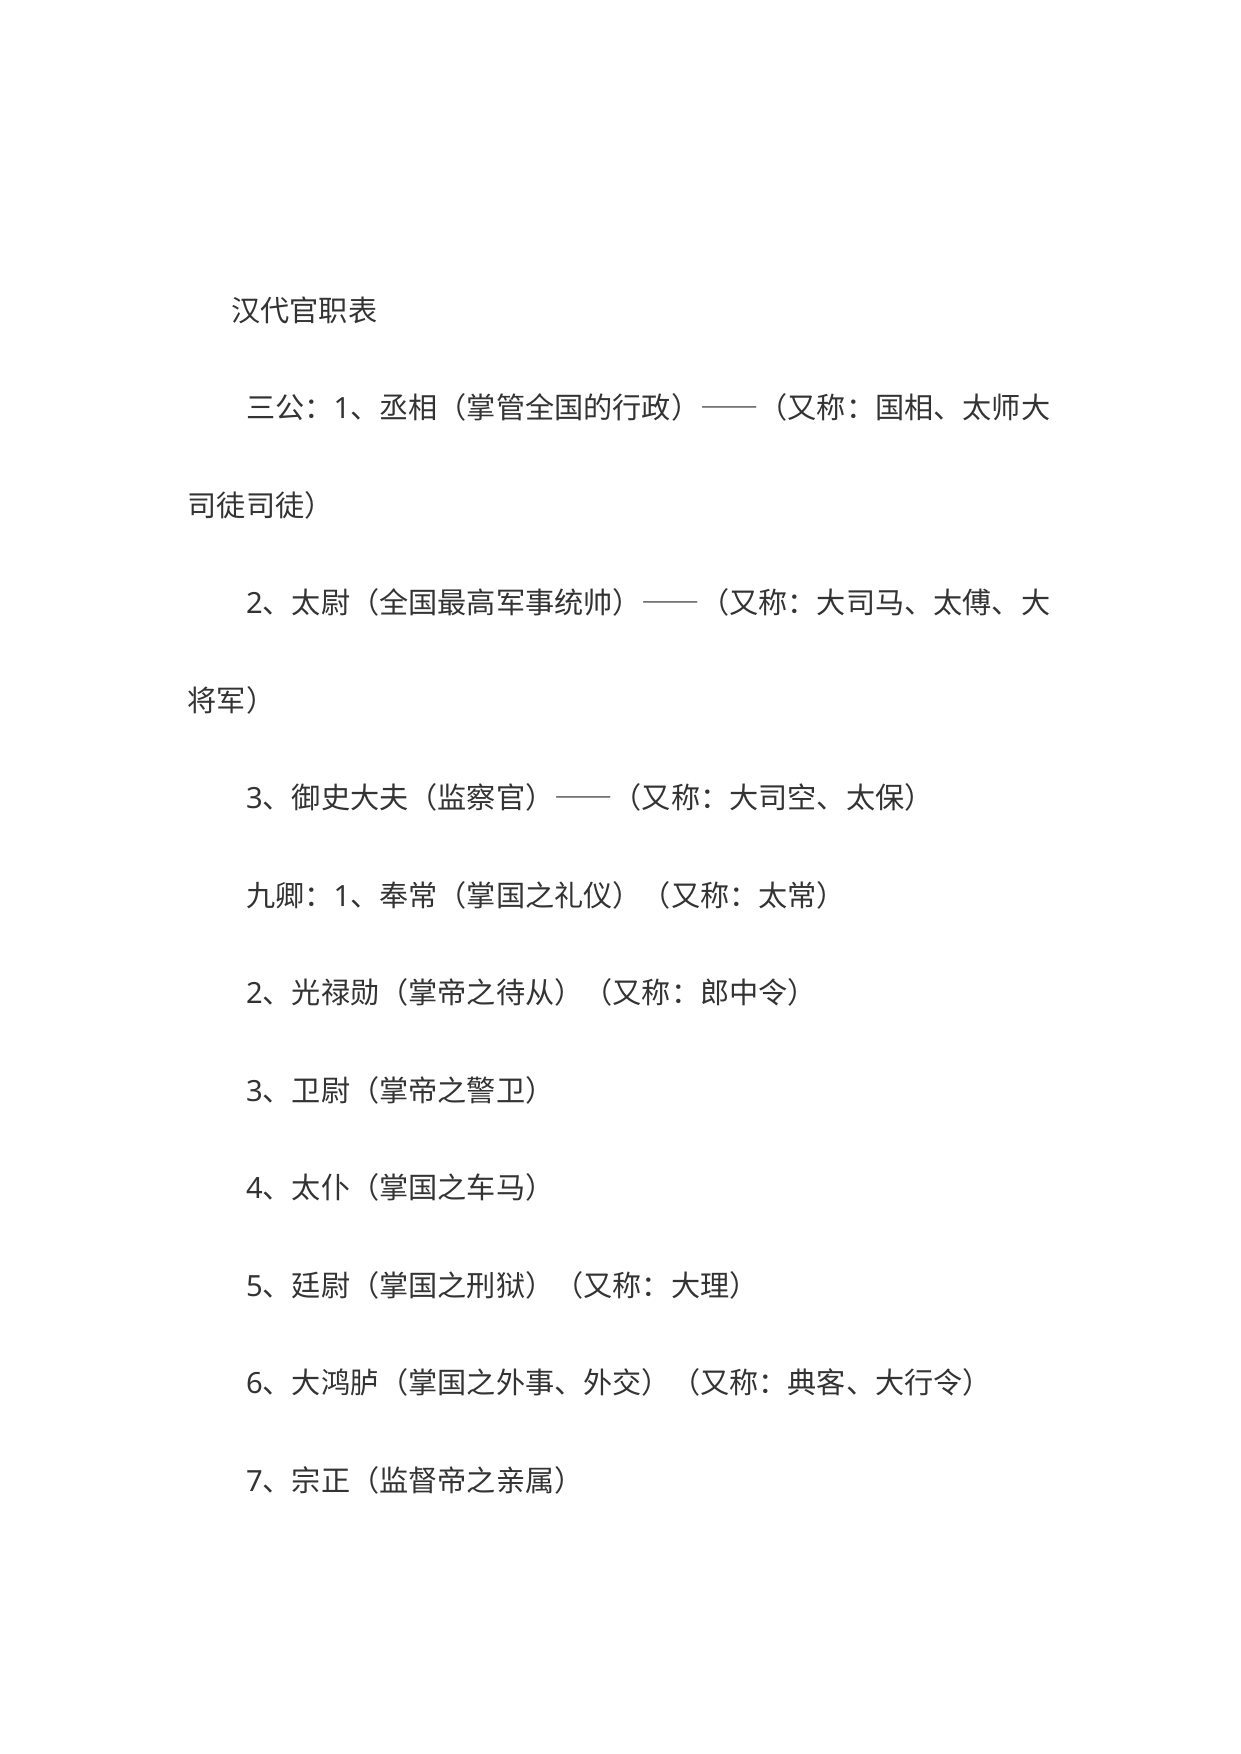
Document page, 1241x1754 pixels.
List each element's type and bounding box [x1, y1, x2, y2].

text [187, 276, 1053, 1511]
